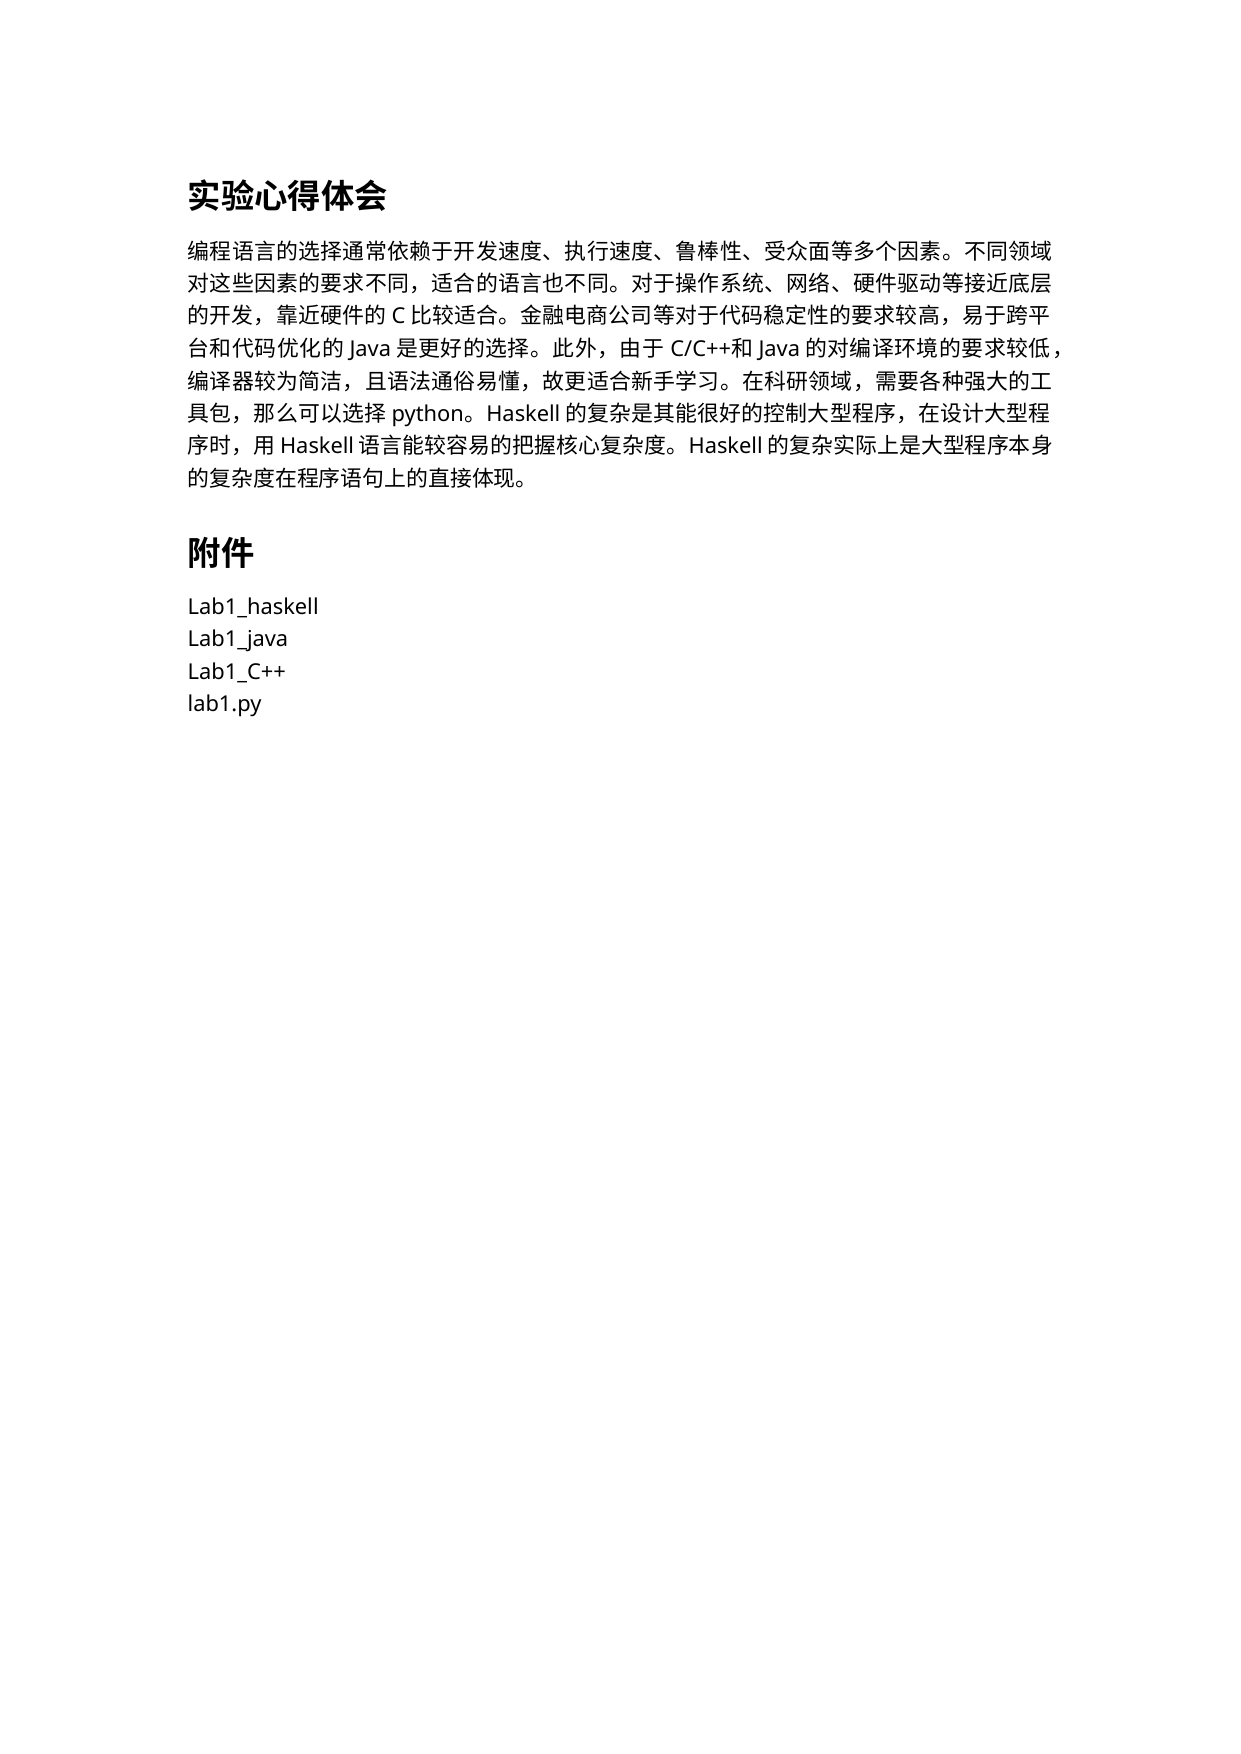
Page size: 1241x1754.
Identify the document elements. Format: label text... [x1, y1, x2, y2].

title 附件 [187, 518, 1053, 583]
text Lab1_haskell [187, 589, 1053, 622]
text Lab1_C++ [187, 654, 1053, 687]
text lab1.py [187, 687, 1053, 719]
text 编程语言的选择通常依赖于开发速度、执行速度、鲁棒性、受众面等多个因素。不同领域对这些因素的要求不同，适合的语言也不同。对于操作系统、网络、硬件驱动等接近底层的开发，靠近硬件的C比较适合。金融电商公司等对于代码稳定性的要求较高，易于跨平台和代码优化的Java是更好的选择。此外，由于C/C++和Java的对编译环境的要求较低，编译器较为简洁，且语法通俗易懂，故更适合新手学习。在科研领域，需要各种强大的工具包，那么可以选择python。Haskell的复杂是其能很好的控制大型程序，在设计大型程序时，用Haskell语言能较容易的把握核心复杂度。Haskell的复杂实际上是大型程序本身的复杂度在程序语句上的直接体现。 [187, 233, 1053, 493]
text Lab1_java [187, 622, 1053, 654]
title 实验心得体会 [187, 162, 1053, 227]
